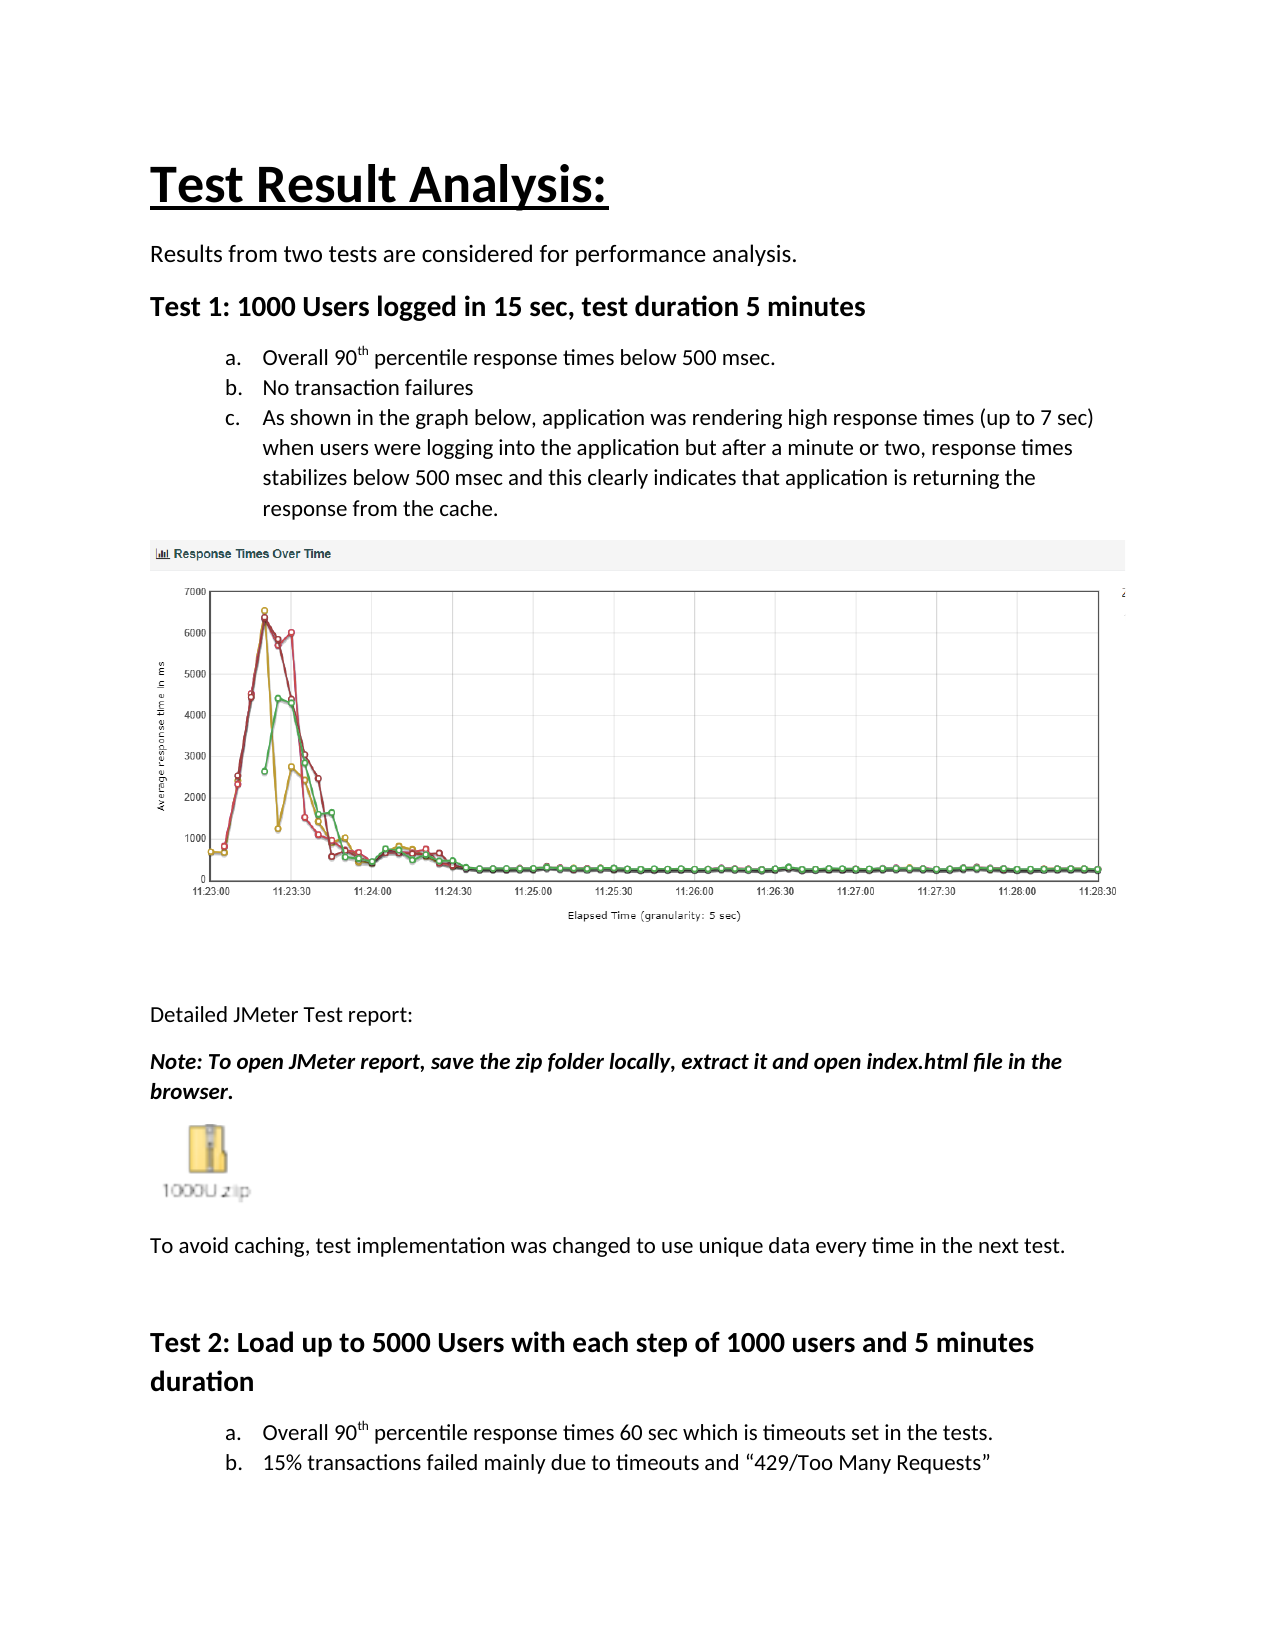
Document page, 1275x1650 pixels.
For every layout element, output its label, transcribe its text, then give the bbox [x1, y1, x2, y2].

text To avoid caching, test implementation was changed to use unique data every time in the next test. [150, 1231, 1125, 1259]
list 15% transactions failed mainly due to timeouts and “429/Too Many Requests” [225, 1448, 1125, 1476]
text Note: To open JMeter report, save the zip folder locally, extract it and open index.html file in the browser. [150, 1047, 1125, 1106]
picture [150, 540, 1125, 935]
list As shown in the graph below, application was rendering high response times (up to 7 sec) when users were logging into the application but after a minute or two, response times stabilizes below 500 msec and this clearly indicates that application is returning the response from the cache. [225, 403, 1125, 522]
list Overall 90th percentile response times below 500 msec. [225, 343, 1125, 371]
text Detailed JMeter Test report: [150, 1000, 1125, 1028]
list No transaction failures [225, 373, 1125, 401]
text Test Result Analysis: [150, 150, 1125, 216]
text Results from two tests are considered for performance analysis. [150, 238, 1125, 268]
list Overall 90th percentile response times 60 sec which is timeouts set in the tests. [225, 1418, 1125, 1446]
text Test 1: 1000 Users logged in 15 sec, test duration 5 minutes [150, 288, 1125, 323]
text Test 2: Load up to 5000 Users with each step of 1000 users and 5 minutes duration [150, 1324, 1125, 1398]
